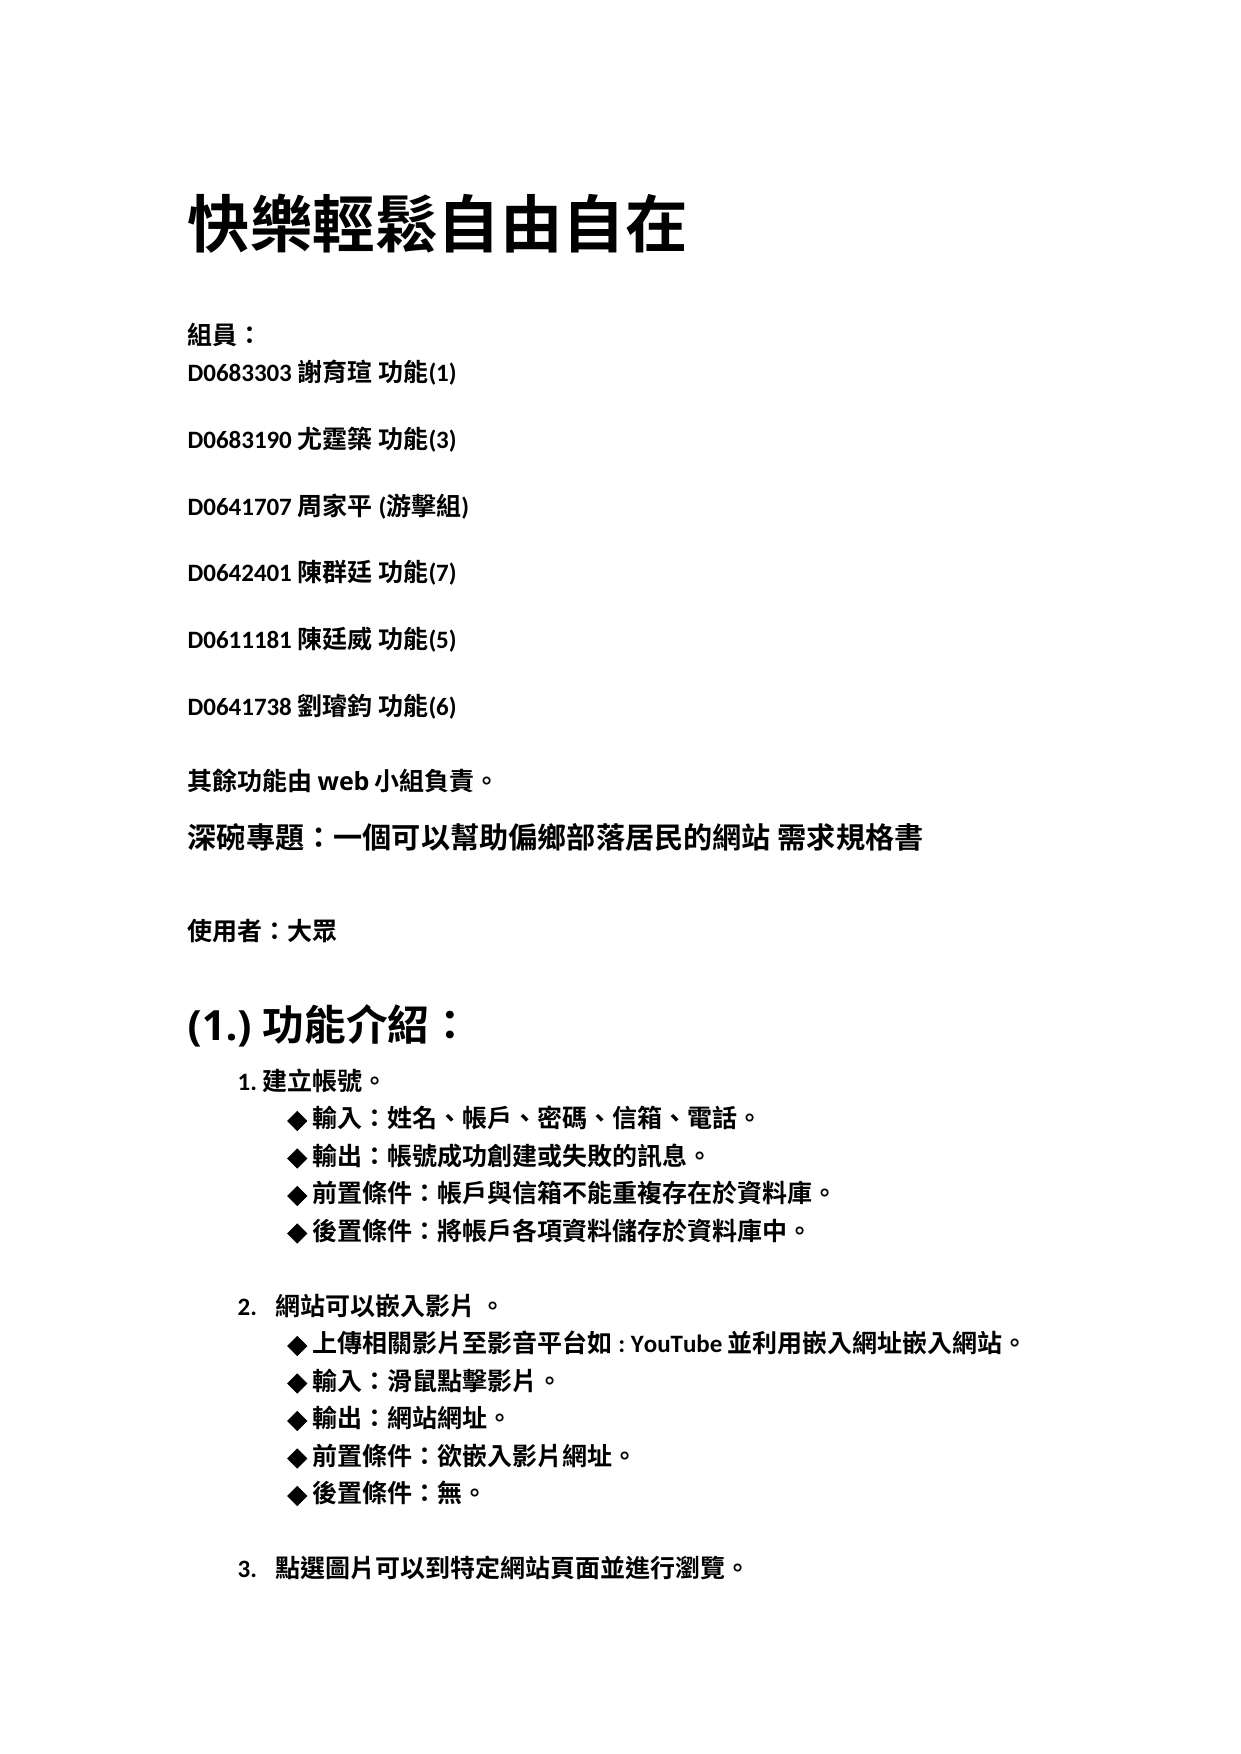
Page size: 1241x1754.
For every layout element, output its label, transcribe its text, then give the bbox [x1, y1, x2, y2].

text ◆ 輸出：網站網址。 [237, 1398, 1053, 1435]
text D0642401 陳群廷 功能(7) [187, 552, 1053, 589]
list 點選圖片可以到特定網站頁面並進行瀏覽。 [237, 1548, 1053, 1585]
text ◆ 後置條件：無。 [237, 1473, 1053, 1510]
text ◆ 上傳相關影片至影音平台如 : YouTube並利用嵌入網址嵌入網站。 [237, 1323, 1053, 1360]
text ◆ 輸入：滑鼠點擊影片。 [237, 1360, 1053, 1398]
list 功能介紹： [187, 985, 1053, 1060]
text 深碗專題：一個可以幫助偏鄉部落居民的網站 需求規格書 [187, 798, 1053, 873]
text ◆ 輸入：姓名、帳戶、密碼、信箱、電話。 [237, 1098, 1053, 1135]
text 其餘功能由web小組負責。 [187, 760, 1053, 798]
text D0641738 劉璿鈞 功能(6) [187, 685, 1053, 723]
text ◆ 輸出：帳號成功創建或失敗的訊息。 [237, 1135, 1053, 1173]
list 網站可以嵌入影片 。 [237, 1285, 1053, 1323]
text ◆ 後置條件：將帳戶各項資料儲存於資料庫中。 [237, 1210, 1053, 1248]
text 使用者：大眾 [187, 910, 1053, 948]
text D0683303 謝育瑄 功能(1) [187, 352, 1053, 389]
text D0641707 周家平 (游擊組) [187, 485, 1053, 523]
text D0683190 尤霆築 功能(3) [187, 419, 1053, 456]
text 快樂輕鬆自由自在 [187, 164, 1053, 277]
text ◆ 前置條件：欲嵌入影片網址。 [237, 1435, 1053, 1473]
text 組員： [187, 314, 1053, 352]
text 1. 建立帳號。 [187, 1060, 1053, 1098]
text ◆ 前置條件：帳戶與信箱不能重複存在於資料庫。 [237, 1173, 1053, 1210]
text D0611181 陳廷威 功能(5) [187, 619, 1053, 656]
